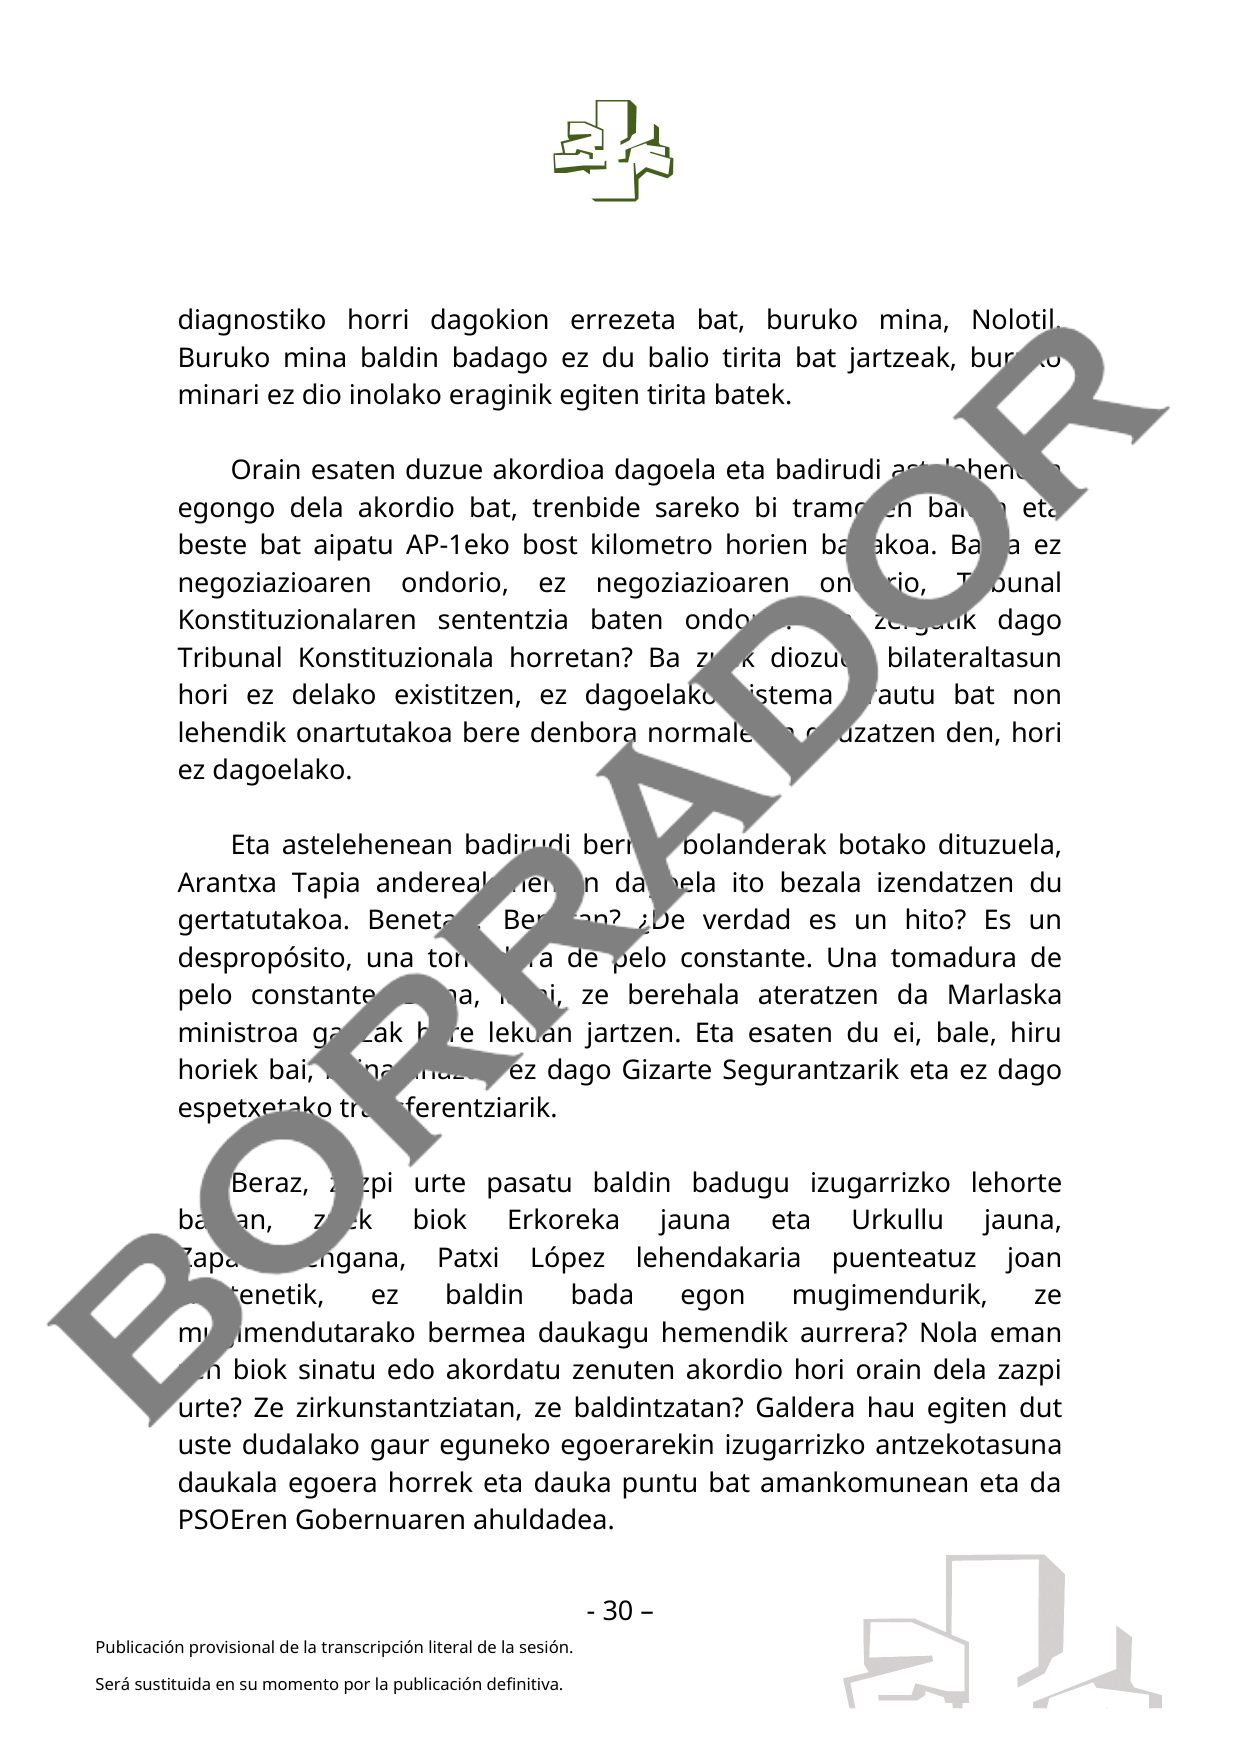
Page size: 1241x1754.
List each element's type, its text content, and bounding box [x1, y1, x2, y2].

text Eta astelehenean badirudi berriro bolanderak botako dituzuela, Arantxa Tapia andereak hemen dagoela ito bezala izendatzen du gertatutakoa. Benetan? Benetan? ¿De verdad es un hito? Es un despropósito, una tomadura de pelo constante. Una tomadura de pelo constante. Baina, lasai, ze berehala ateratzen da Marlaska ministroa gauzak bere lekuan jartzen. Eta esaten du ei, bale, hiru horiek bai, baina ahaztu, ez dago Gizarte Segurantzarik eta ez dago espetxetako transferentziarik. [177, 825, 1063, 1125]
text Orain esaten duzue akordioa dagoela eta badirudi astelehenean egongo dela akordio bat, trenbide sareko bi tramoren baitan eta beste bat aipatu AP-1eko bost kilometro horien baitakoa. Baina ez negoziazioaren ondorio, ez negoziazioaren ondorio, Tribunal Konstituzionalaren sententzia baten ondorio. Eta zergatik dago Tribunal Konstituzionala horretan? Ba zuek diozuen bilateraltasun hori ez delako existitzen, ez dagoelako sistema arautu bat non lehendik onartutakoa bere denbora normaletan gauzatzen den, hori ez dagoelako. [177, 450, 1063, 787]
text Beraz, zazpi urte pasatu baldin badugu izugarrizko lehorte batean, zuek biok Erkoreka jauna eta Urkullu jauna, Zapaterorengana, Patxi López lehendakaria puenteatuz joan zinetenetik, ez baldin bada egon mugimendurik, ze mugimendutarako bermea daukagu hemendik aurrera? Nola eman zen biok sinatu edo akordatu zenuten akordio hori orain dela zazpi urte? Ze zirkunstantziatan, ze baldintzatan? Galdera hau egiten dut uste dudalako gaur eguneko egoerarekin izugarrizko antzekotasuna daukala egoera horrek eta dauka puntu bat amankomunean eta da PSOEren Gobernuaren ahuldadea. [177, 1162, 1063, 1537]
picture [797, 1491, 1169, 1710]
picture [524, 77, 702, 225]
